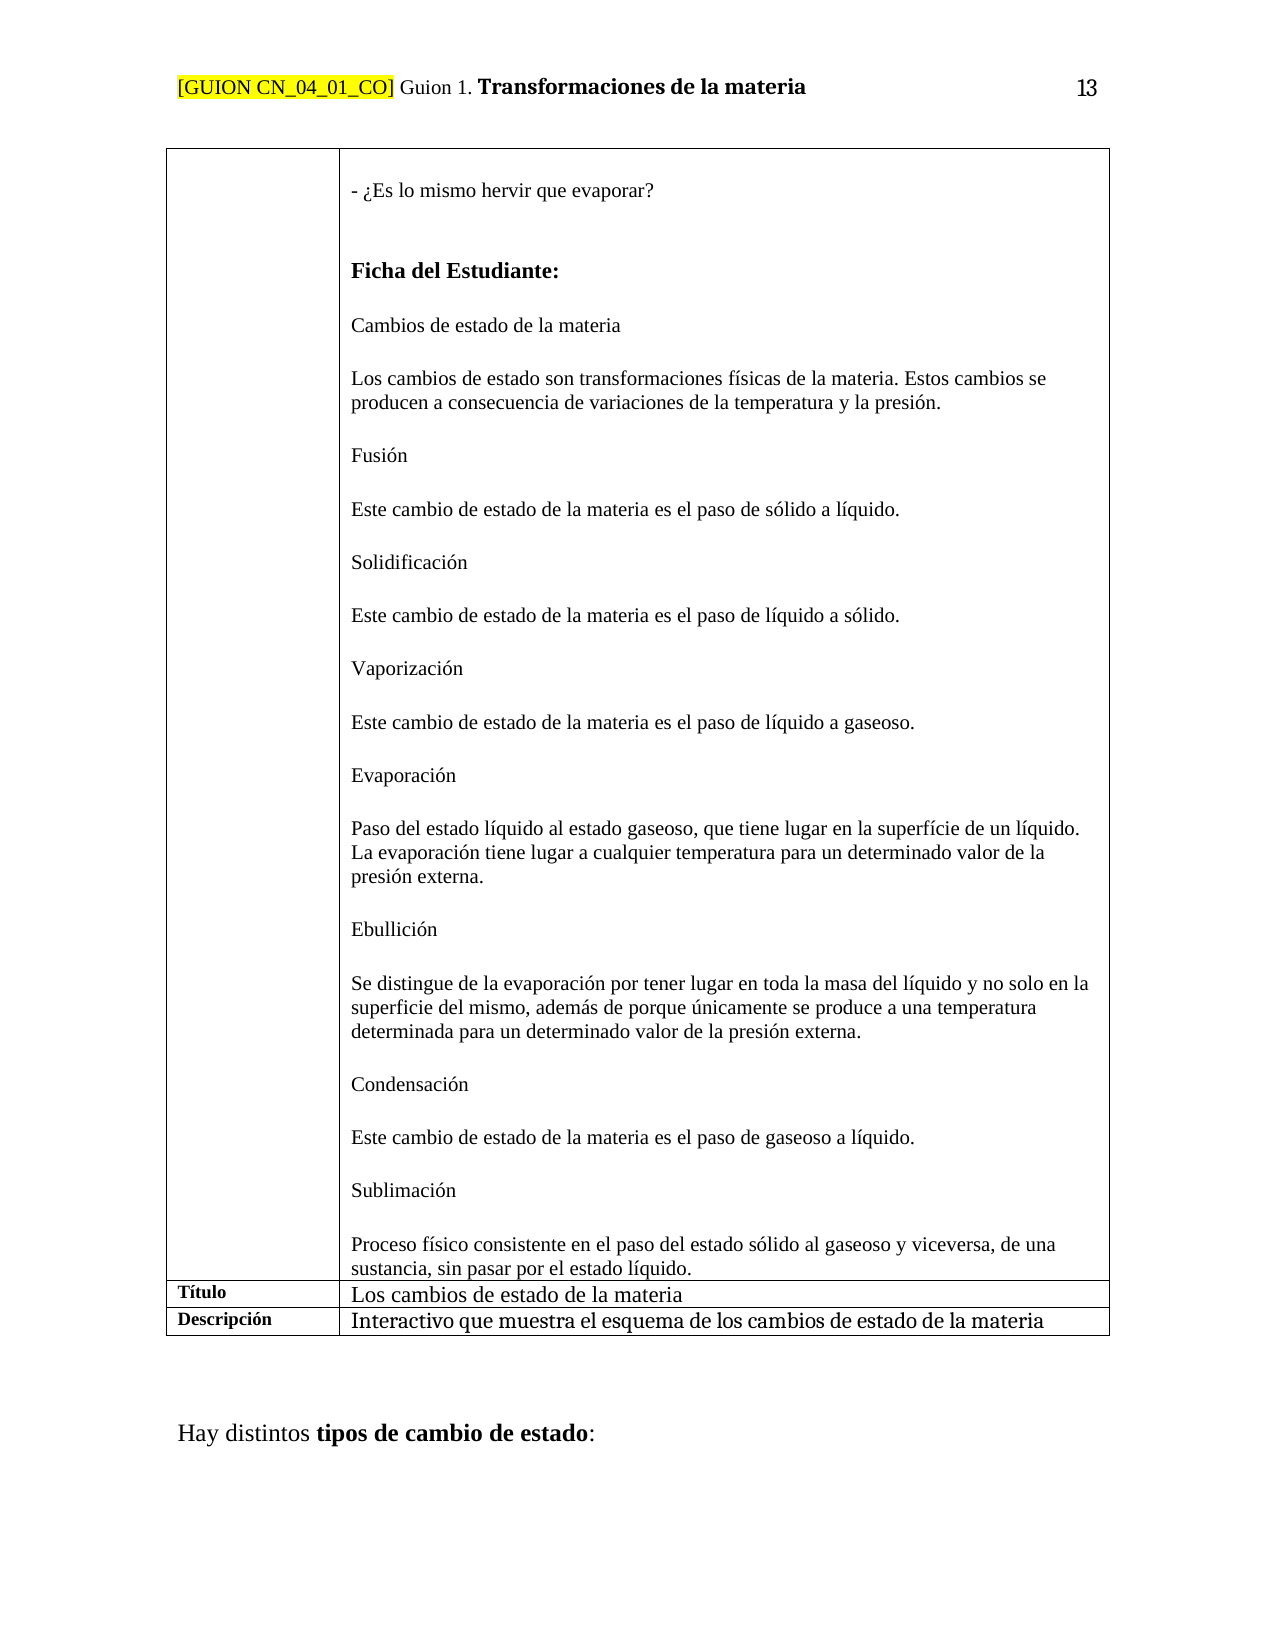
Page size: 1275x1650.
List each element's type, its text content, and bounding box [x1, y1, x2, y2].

text Hay distintos tipos de cambio de estado: [177, 1418, 1098, 1447]
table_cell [340, 149, 1109, 1280]
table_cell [167, 149, 339, 1280]
table_cell Interactivo que muestra el esquema de los cambios de estado de la materia [340, 1308, 1109, 1334]
table_cell Título [167, 1281, 339, 1307]
table_cell Los cambios de estado de la materia [340, 1281, 1109, 1307]
table_cell Descripción [167, 1308, 339, 1334]
